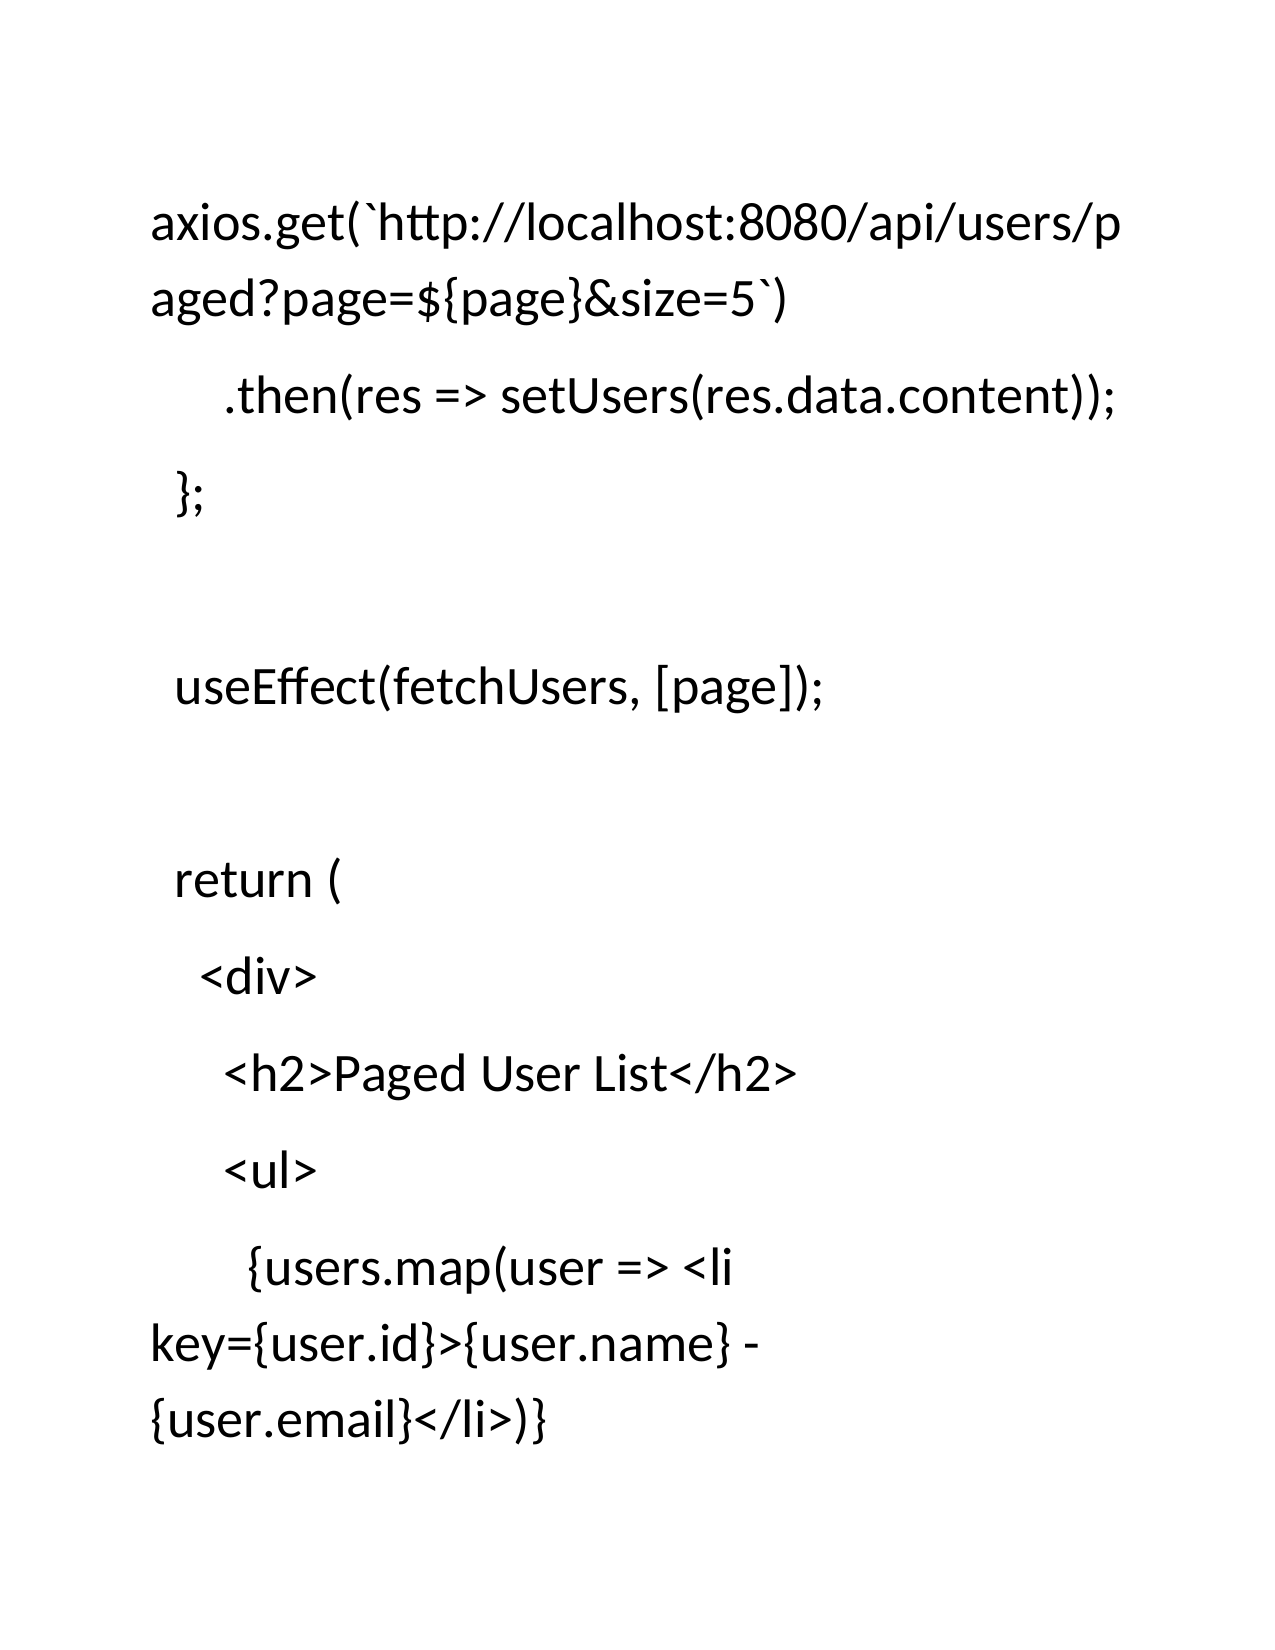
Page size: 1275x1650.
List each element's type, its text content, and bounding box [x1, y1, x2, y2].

text useEffect(fetchUsers, [page]); [150, 651, 1125, 718]
text <ul> [150, 1136, 1125, 1202]
text .then(res => setUsers(res.data.content)); [150, 361, 1125, 427]
text axios.get(`http://localhost:8080/api/users/paged?page=${page}&size=5`) [150, 150, 1125, 330]
text }; [150, 458, 1125, 524]
text <h2>Paged User List</h2> [150, 1039, 1125, 1105]
text {users.map(user => <li key={user.id}>{user.name} - {user.email}</li>)} [150, 1233, 1125, 1451]
text <div> [150, 942, 1125, 1008]
text return ( [150, 845, 1125, 911]
